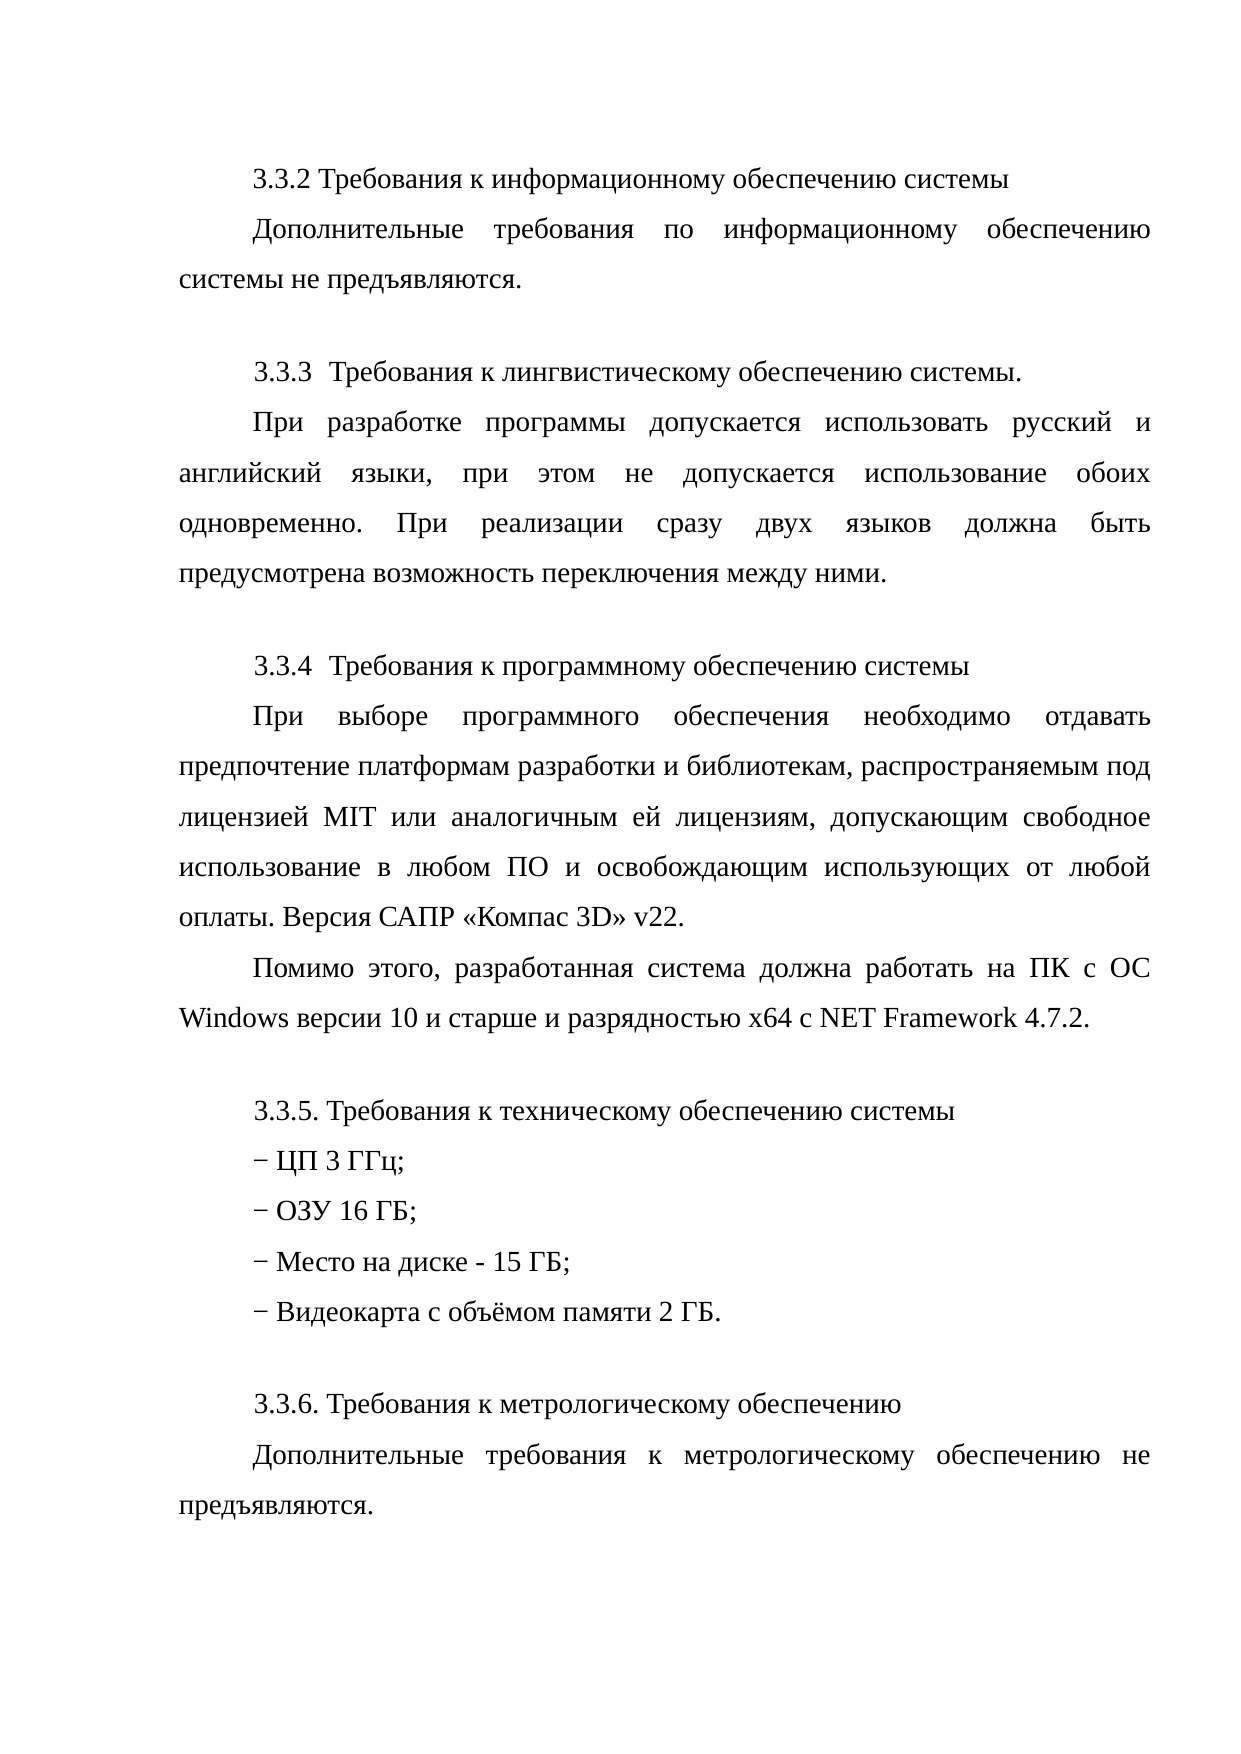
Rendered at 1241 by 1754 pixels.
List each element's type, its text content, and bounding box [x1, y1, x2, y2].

text − Видеокарта с объёмом памяти 2 ГБ. [178, 1294, 1152, 1327]
subtitle Требования к лингвистическому обеспечению системы. [253, 354, 1152, 388]
text Дополнительные требования по информационному обеспечению системы не предъявляются. [178, 211, 1152, 295]
text − ОЗУ 16 ГБ; [178, 1193, 1152, 1227]
subtitle Требования к техническому обеспечению системы [253, 1093, 1152, 1126]
text При разработке программы допускается использовать русский и английский языки, при этом не допускается использование обоих одновременно. При реализации сразу двух языков должна быть предусмотрена возможность переключения между ними. [178, 404, 1152, 589]
text − Место на диске - 15 ГБ; [178, 1244, 1152, 1277]
text − ЦП 3 ГГц; [178, 1143, 1152, 1177]
subtitle Требования к метрологическому обеспечению [253, 1387, 1152, 1420]
text При выборе программного обеспечения необходимо отдавать предпочтение платформам разработки и библиотекам, распространяемым под лицензией MIT или аналогичным ей лицензиям, допускающим свободное использование в любом ПО и освобождающим использующих от любой оплаты. Версия САПР «Компас 3D» v22. [178, 698, 1152, 933]
subtitle Требования к программному обеспечению системы [253, 648, 1152, 681]
text Помимо этого, разработанная система должна работать на ПК с ОС Windows версии 10 и старше и разрядностью х64 с NET Framework 4.7.2. [178, 950, 1152, 1034]
text Дополнительные требования к метрологическому обеспечению не предъявляются. [178, 1437, 1152, 1521]
subtitle 3.3.2 Требования к информационному обеспечению системы [178, 161, 1152, 194]
